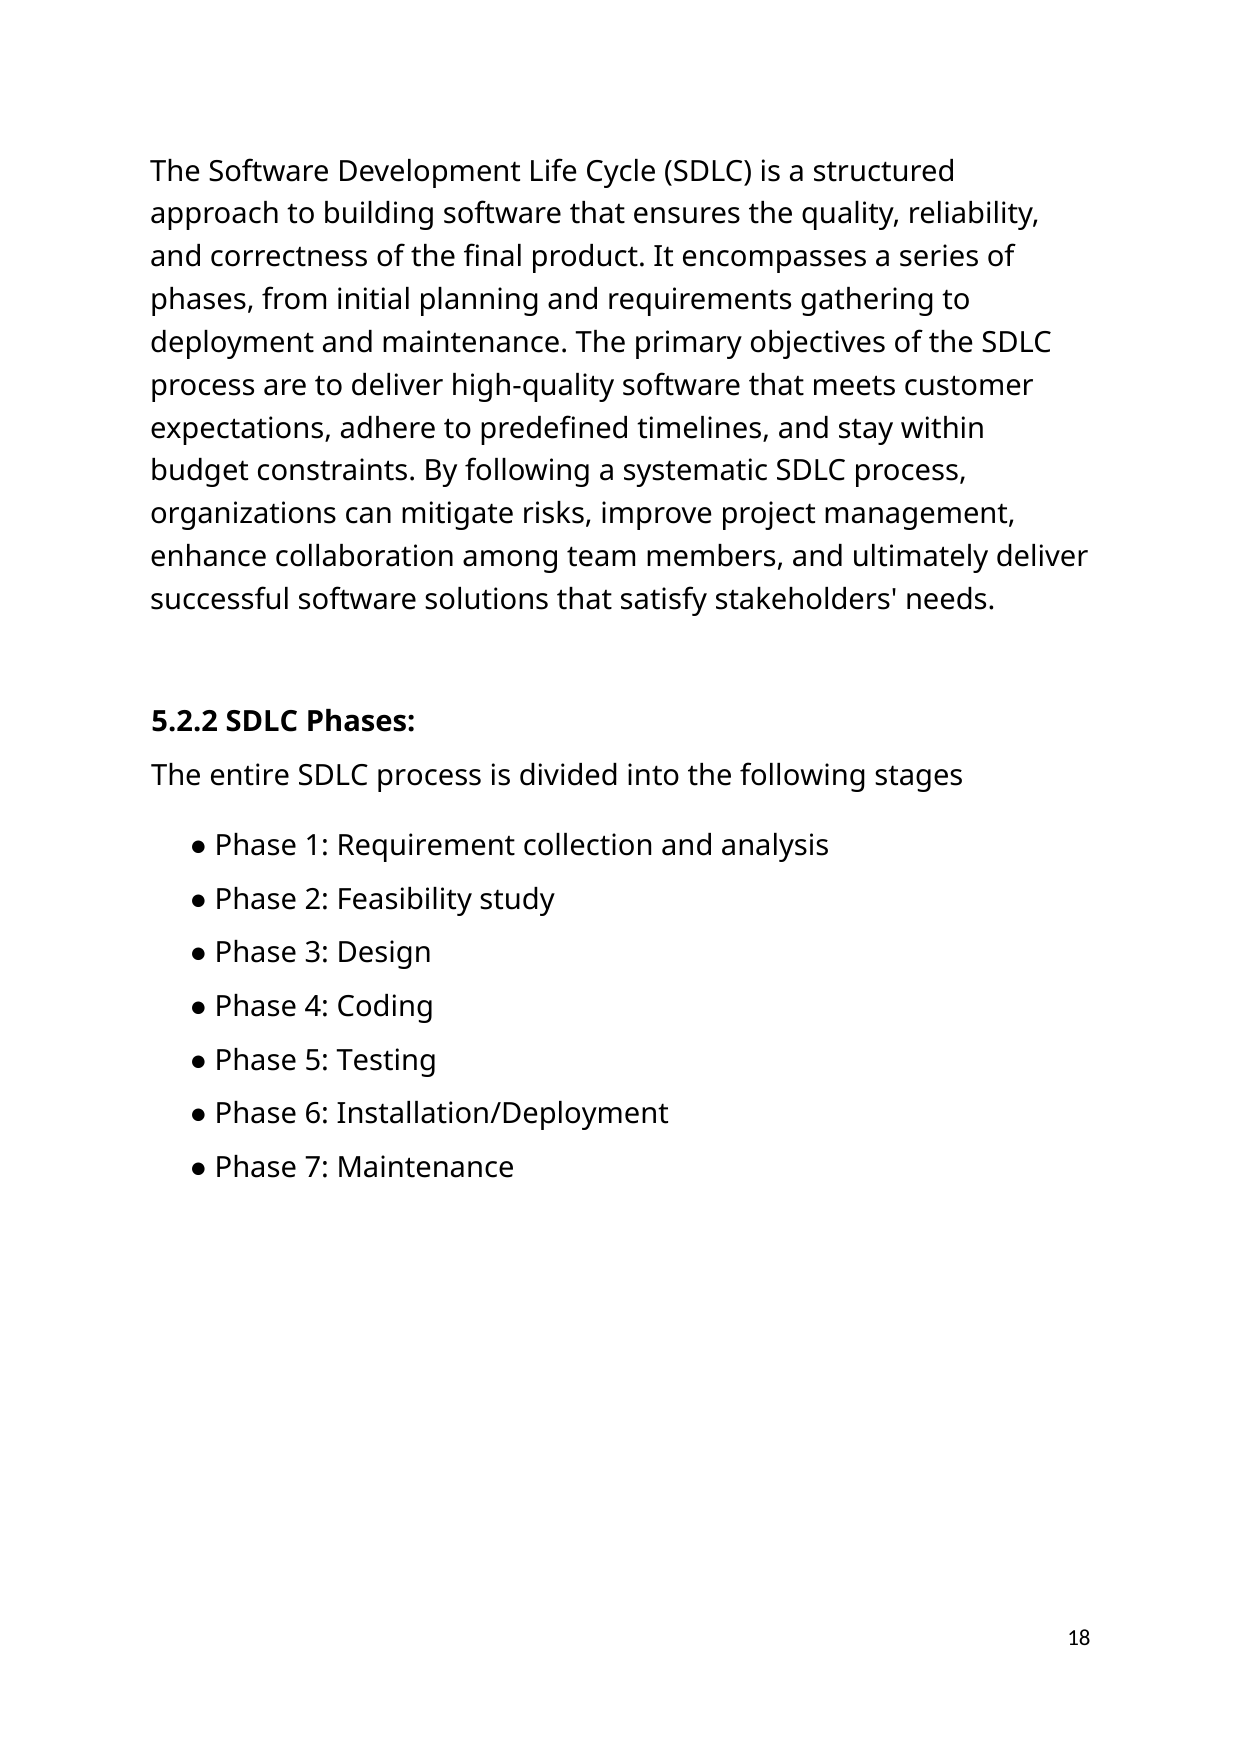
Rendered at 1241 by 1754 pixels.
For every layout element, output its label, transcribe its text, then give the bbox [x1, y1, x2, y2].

text ● Phase 3: Design [189, 932, 1090, 971]
text ● Phase 5: Testing [189, 1039, 1090, 1078]
text ● Phase 4: Coding [189, 985, 1090, 1025]
text ● Phase 6: Installation/Deployment [189, 1092, 1090, 1132]
text The entire SDLC process is divided into the following stages [151, 754, 1090, 793]
text ● Phase 7: Maintenance [189, 1146, 1090, 1186]
text 5.2.2 SDLC Phases: [151, 700, 1090, 740]
text ● Phase 2: Feasibility study [189, 878, 1090, 918]
text ● Phase 1: Requirement collection and analysis [189, 824, 1090, 864]
text The Software Development Life Cycle (SDLC) is a structured approach to building software that ensures the quality, reliability, and correctness of the final product. It encompasses a series of phases, from initial planning and requirements gathering to deployment and maintenance. The primary objectives of the SDLC process are to deliver high-quality software that meets customer expectations, adhere to predefined timelines, and stay within budget constraints. By following a systematic SDLC process, organizations can mitigate risks, improve project management, enhance collaboration among team members, and ultimately deliver successful software solutions that satisfy stakeholders' needs. [150, 150, 1090, 618]
